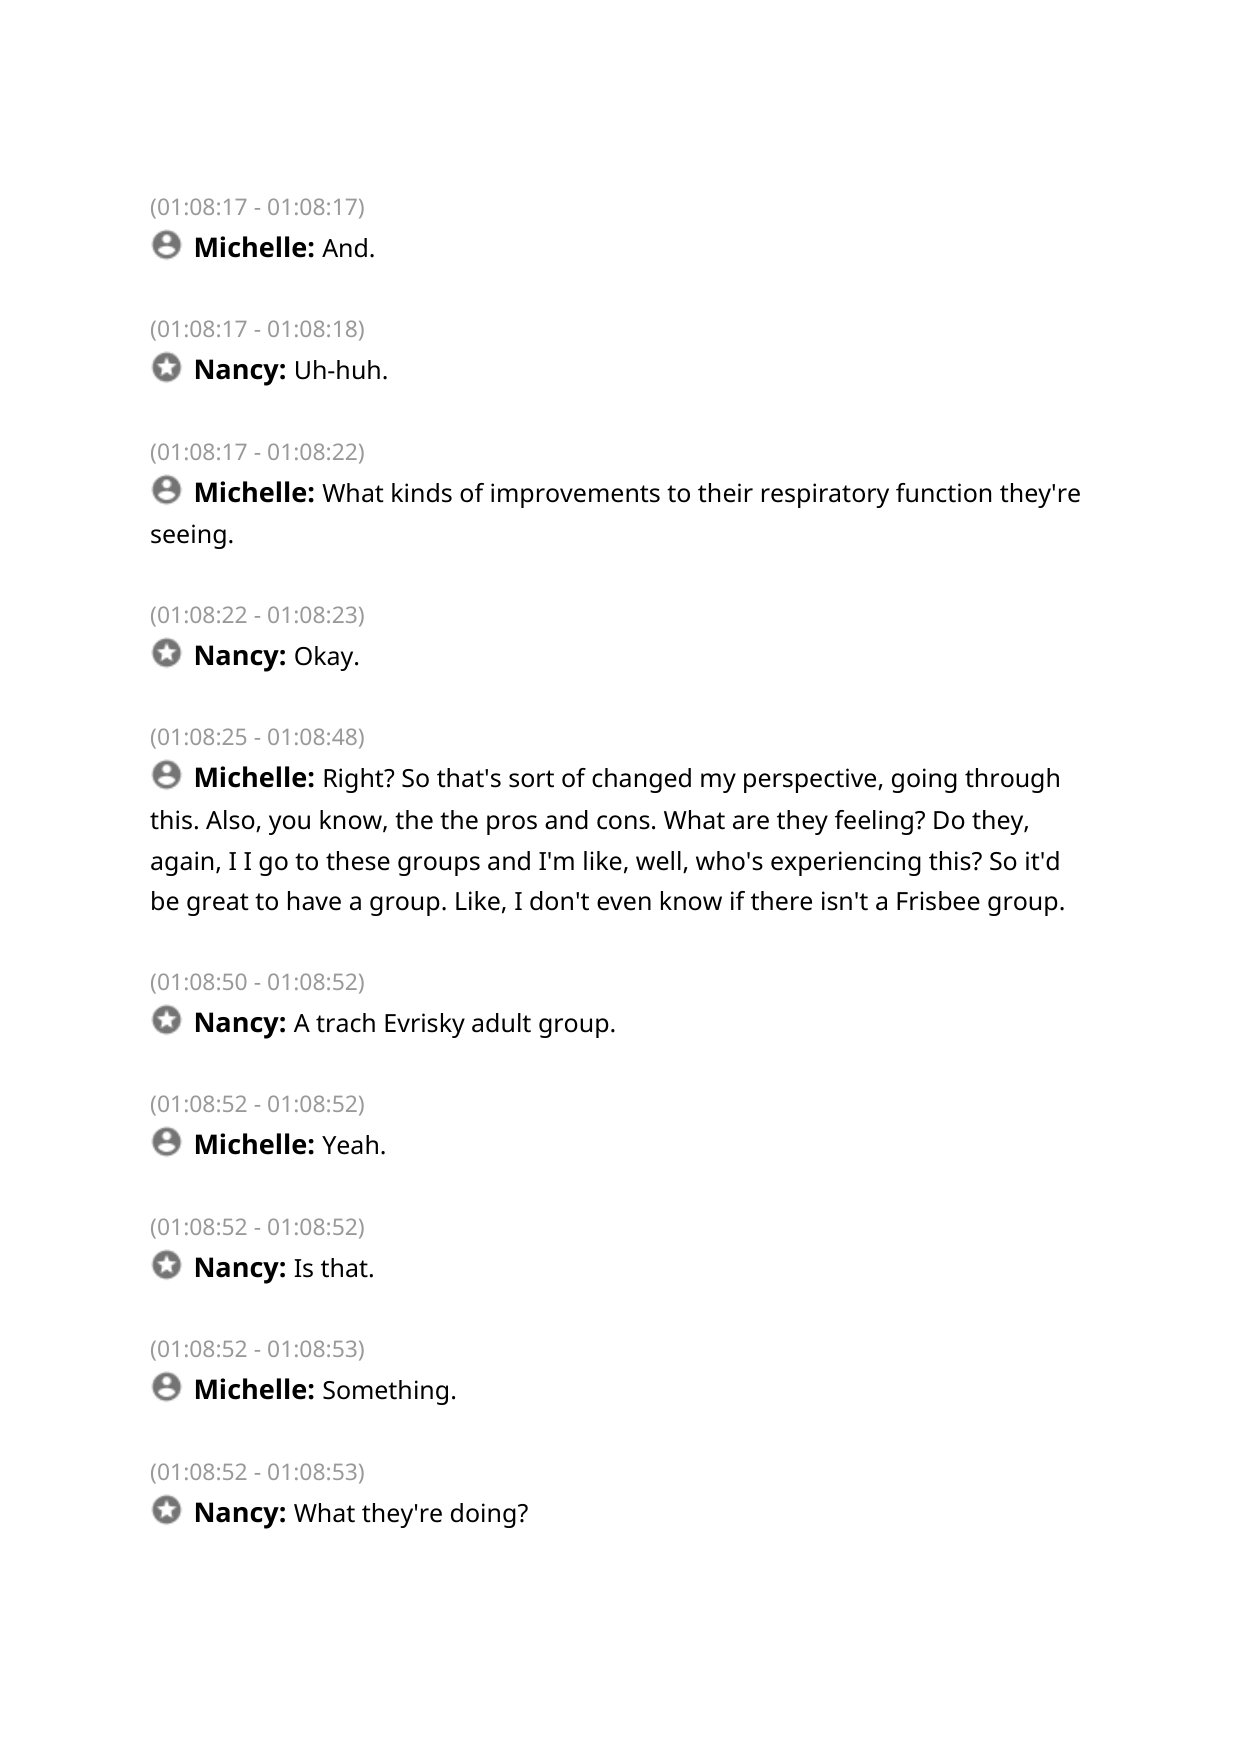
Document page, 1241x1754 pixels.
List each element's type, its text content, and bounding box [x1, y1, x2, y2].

text (01:08:17 - 01:08:22) [150, 436, 1090, 467]
text (01:08:52 - 01:08:52) [150, 1088, 1090, 1119]
text Nancy: Uh-huh. [150, 351, 1090, 388]
picture [150, 1493, 184, 1527]
text Nancy: Is that. [150, 1248, 1090, 1285]
text Michelle: Right? So that's sort of changed my perspective, going through this. Also, you know, the the pros and cons. What are they feeling? Do they, again, I I go to these groups and I'm like, well, who's experiencing this? So it'd be great to have a group. Like, I don't even know if there isn't a Frisbee group. [150, 759, 1090, 918]
picture [150, 350, 184, 385]
picture [150, 228, 184, 262]
text (01:08:17 - 01:08:18) [150, 313, 1090, 344]
text (01:08:52 - 01:08:53) [150, 1456, 1090, 1487]
picture [150, 1003, 184, 1037]
text Michelle: Yeah. [150, 1126, 1090, 1162]
text (01:08:25 - 01:08:48) [150, 721, 1090, 752]
picture [150, 1248, 184, 1282]
text (01:08:52 - 01:08:53) [150, 1333, 1090, 1364]
text Nancy: Okay. [150, 636, 1090, 673]
picture [150, 636, 184, 670]
text (01:08:17 - 01:08:17) [150, 191, 1090, 222]
picture [150, 1370, 184, 1404]
text Michelle: Something. [150, 1371, 1090, 1407]
text Nancy: What they're doing? [150, 1493, 1090, 1530]
text (01:08:50 - 01:08:52) [150, 966, 1090, 997]
text (01:08:22 - 01:08:23) [150, 599, 1090, 630]
text Nancy: A trach Evrisky adult group. [150, 1003, 1090, 1040]
picture [150, 1125, 184, 1159]
picture [150, 758, 184, 792]
text Michelle: And. [150, 228, 1090, 265]
text (01:08:52 - 01:08:52) [150, 1211, 1090, 1242]
picture [150, 473, 184, 507]
text Michelle: What kinds of improvements to their respiratory function they're seeing. [150, 473, 1090, 551]
